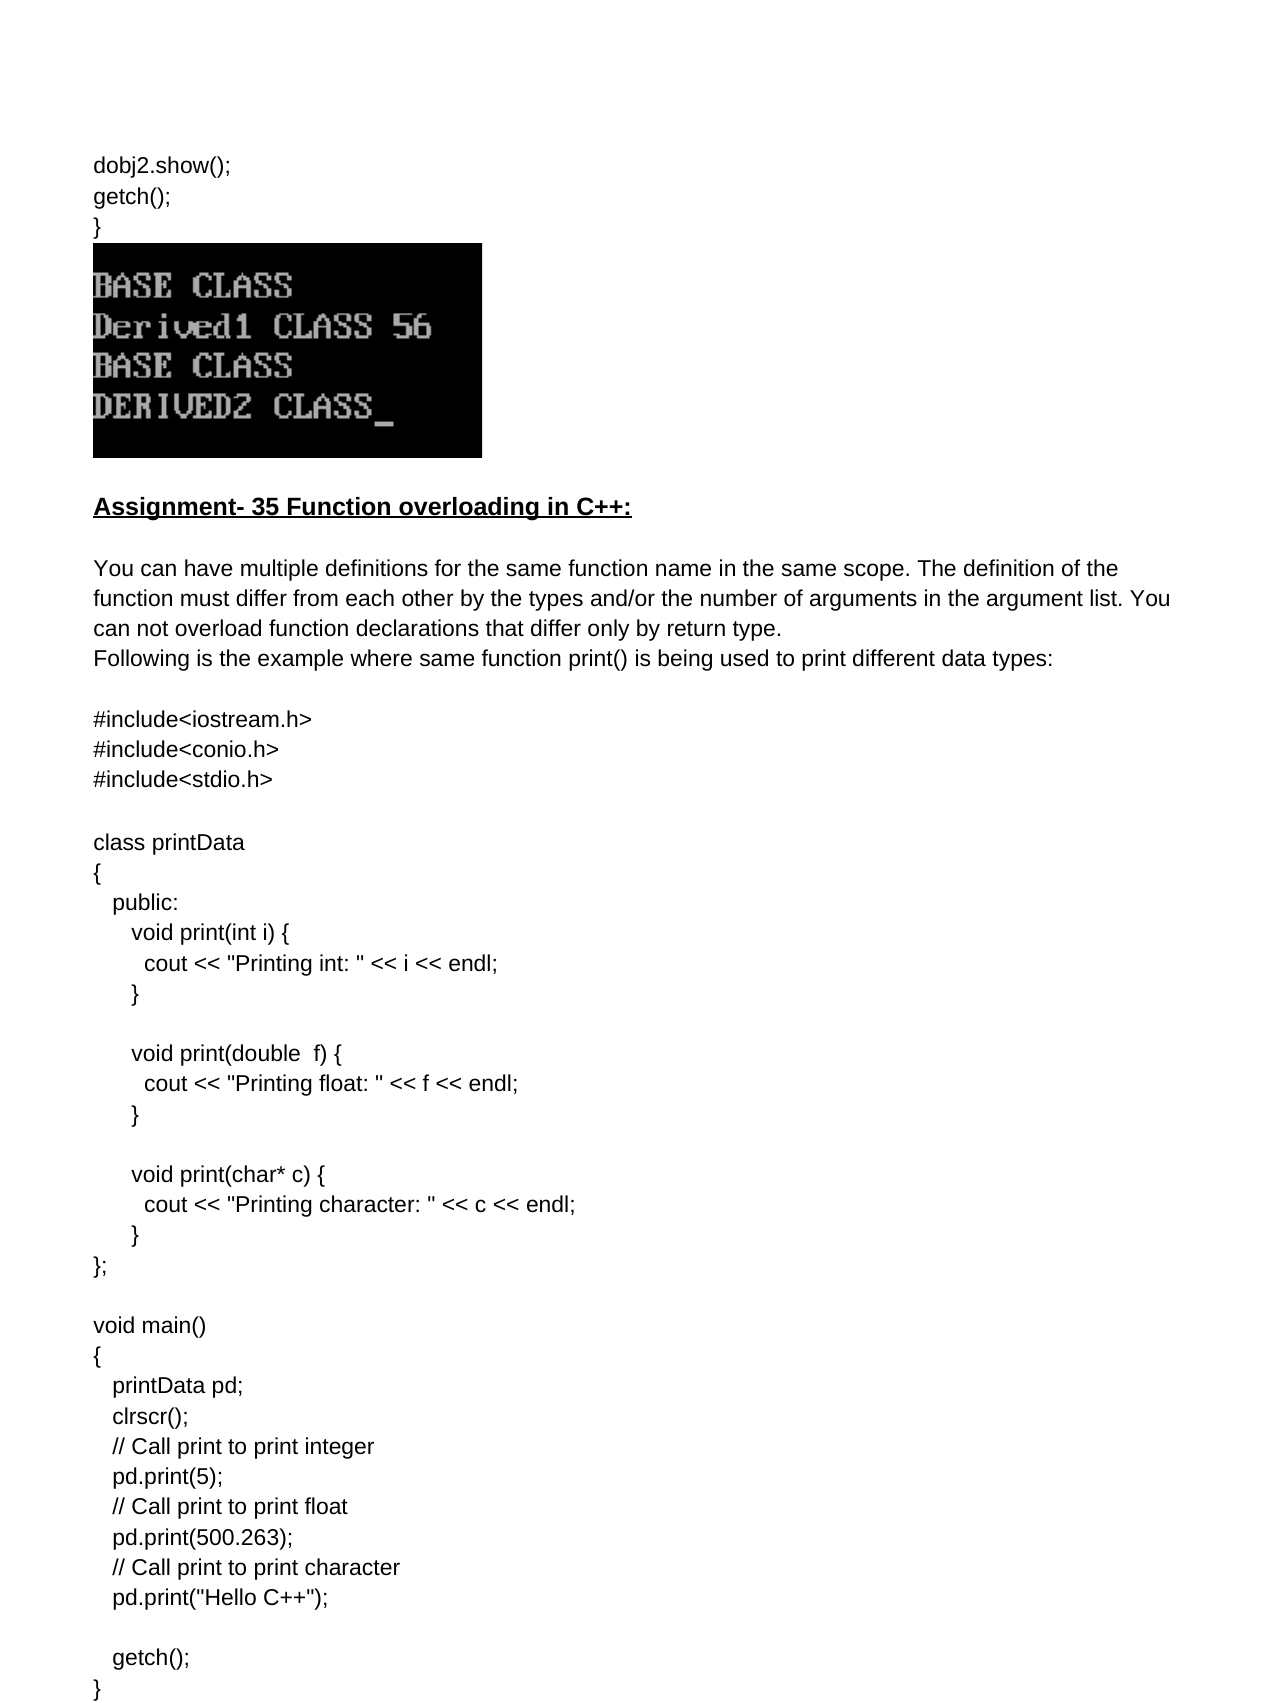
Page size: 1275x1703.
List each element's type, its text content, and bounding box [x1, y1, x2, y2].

text void print(char* c) { [93, 1161, 1196, 1187]
text cout << "Printing int: " << i << endl; [93, 949, 1196, 976]
text } [93, 213, 1196, 239]
text void print(int i) { [93, 919, 1196, 946]
text #include<iostream.h> [93, 706, 1196, 732]
text printData pd; [93, 1372, 1196, 1399]
text } [93, 1221, 1196, 1248]
text Assignment- 35 Function overloading in C++: [93, 492, 1196, 520]
text getch(); [93, 1644, 1196, 1671]
text cout << "Printing float: " << f << endl; [93, 1070, 1196, 1097]
text void main() [93, 1312, 1196, 1338]
text void print(double f) { [93, 1040, 1196, 1066]
text class printData [93, 829, 1196, 855]
text // Call print to print character [93, 1554, 1196, 1580]
text pd.print(500.263); [93, 1523, 1196, 1550]
picture [93, 243, 483, 458]
text #include<conio.h> [93, 736, 1196, 762]
text pd.print(5); [93, 1463, 1196, 1489]
text dobj2.show(); [93, 152, 1196, 179]
text Following is the example where same function print() is being used to print different data types: [93, 645, 1196, 672]
text pd.print("Hello C++"); [93, 1584, 1196, 1610]
text clrscr(); [93, 1403, 1196, 1429]
text { [93, 1342, 1196, 1368]
text } [93, 980, 1196, 1006]
text // Call print to print integer [93, 1433, 1196, 1459]
text cout << "Printing character: " << c << endl; [93, 1191, 1196, 1217]
text { [93, 859, 1196, 885]
text #include<stdio.h> [93, 766, 1196, 793]
text // Call print to print float [93, 1493, 1196, 1519]
text public: [93, 889, 1196, 915]
text } [93, 1674, 1196, 1701]
text You can have multiple definitions for the same function name in the same scope. The definition of the function must differ from each other by the types and/or the number of arguments in the argument list. You can not overload function declarations that differ only by return type. [93, 555, 1196, 642]
text getch(); [93, 183, 1196, 209]
text }; [93, 1252, 1196, 1278]
text } [93, 1101, 1196, 1127]
